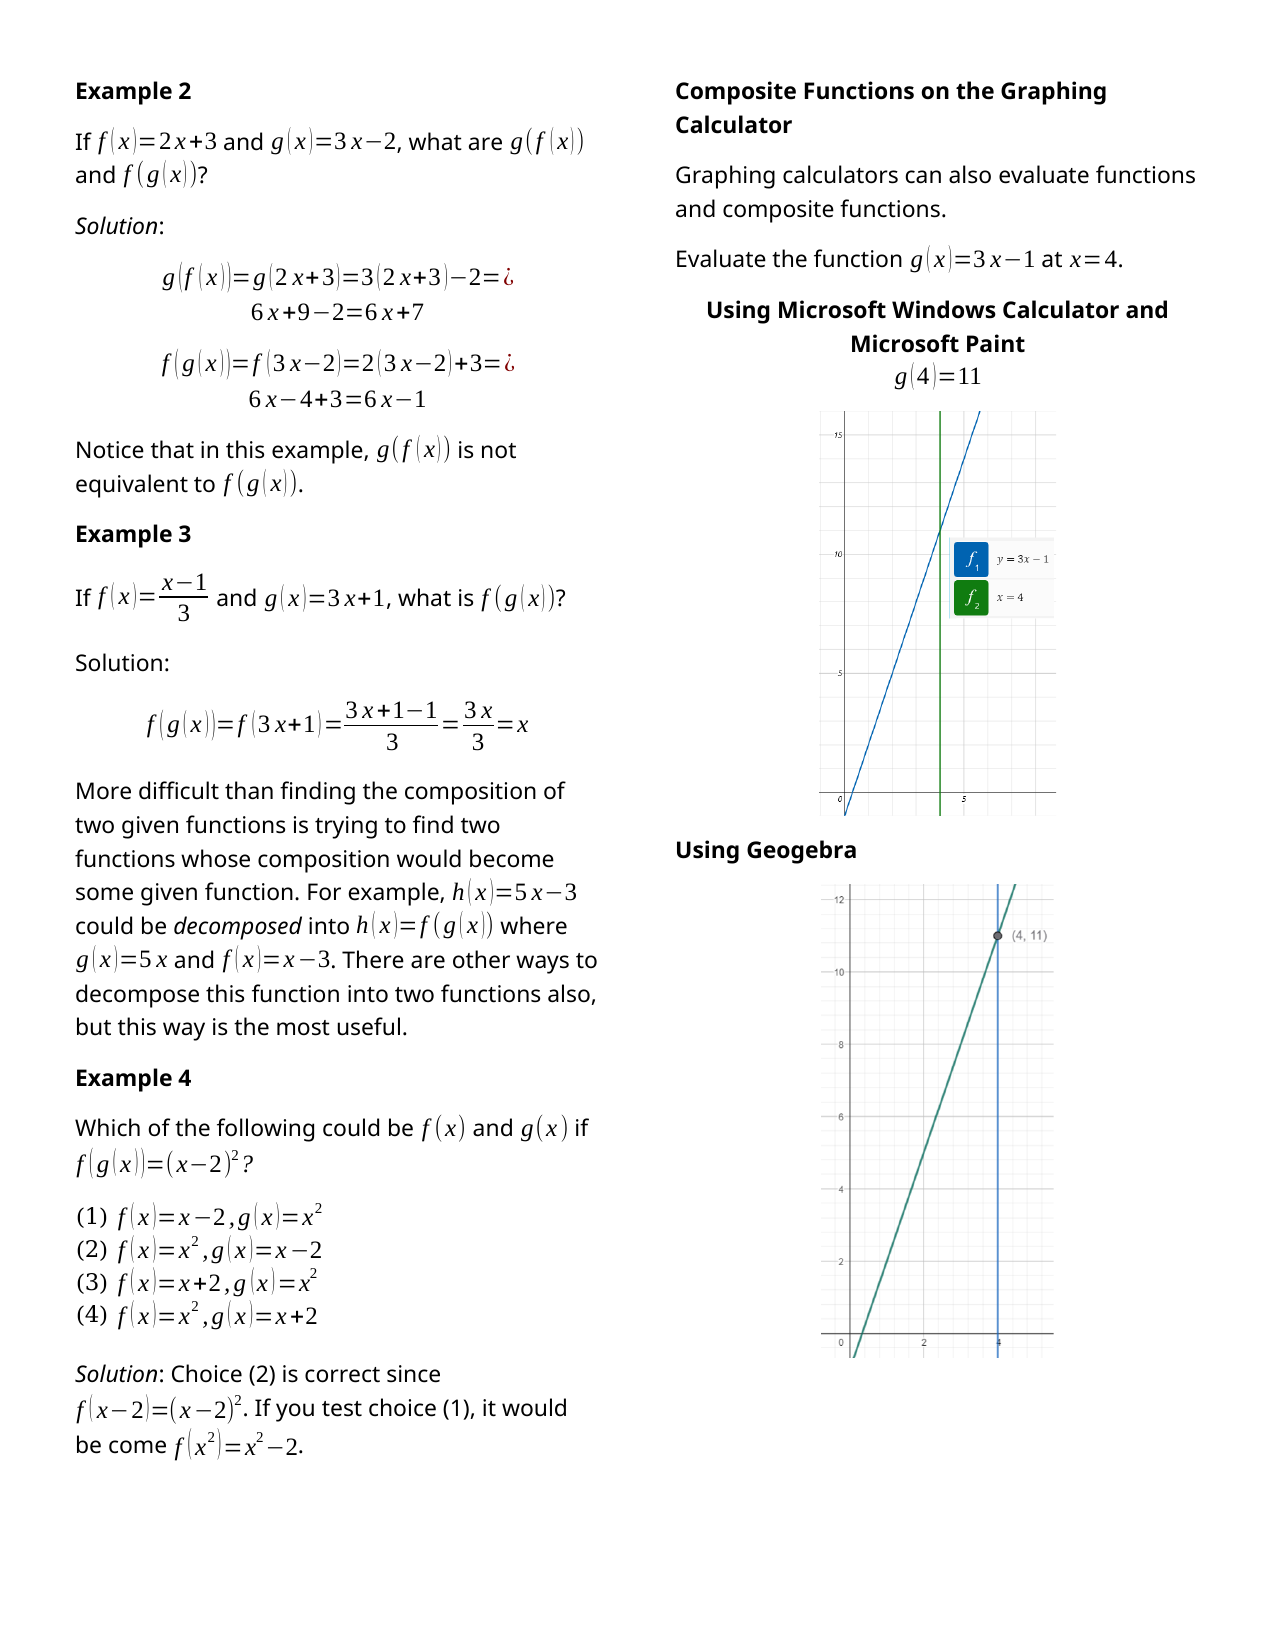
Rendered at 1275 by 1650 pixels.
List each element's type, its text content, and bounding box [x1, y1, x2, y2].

text Solution: [75, 209, 600, 241]
text If and , what is ? [75, 568, 600, 627]
text Evaluate the function at . [675, 243, 1200, 274]
text Example 3 [75, 518, 600, 549]
text Graphing calculators can also evaluate functions and composite functions. [675, 159, 1200, 224]
text (4) [75, 1297, 600, 1330]
text Notice that in this example, is not equivalent to . [75, 434, 600, 499]
text (1) [75, 1199, 600, 1232]
text Composite Functions on the Graphing Calculator [675, 75, 1200, 140]
text More difficult than finding the composition of two given functions is trying to find two functions whose composition would become some given function. For example, could be decomposed into where and . There are other ways to decompose this function into two functions also, but this way is the most useful. [75, 775, 600, 1042]
text (2) [75, 1232, 600, 1265]
text Example 2 [75, 75, 600, 106]
text Example 4 [75, 1062, 600, 1093]
text Solution: Choice (2) is correct since . If you test choice (1), it would be come . [75, 1358, 600, 1461]
text Using Microsoft Windows Calculator and Microsoft Paint [675, 294, 1200, 392]
text (3) [75, 1265, 600, 1297]
text Which of the following could be and if [75, 1112, 600, 1180]
picture [819, 411, 1057, 816]
text Using Geogebra [675, 834, 1200, 866]
text Solution: [75, 646, 600, 678]
picture [821, 884, 1054, 1358]
text If and , what are and ? [75, 125, 600, 190]
